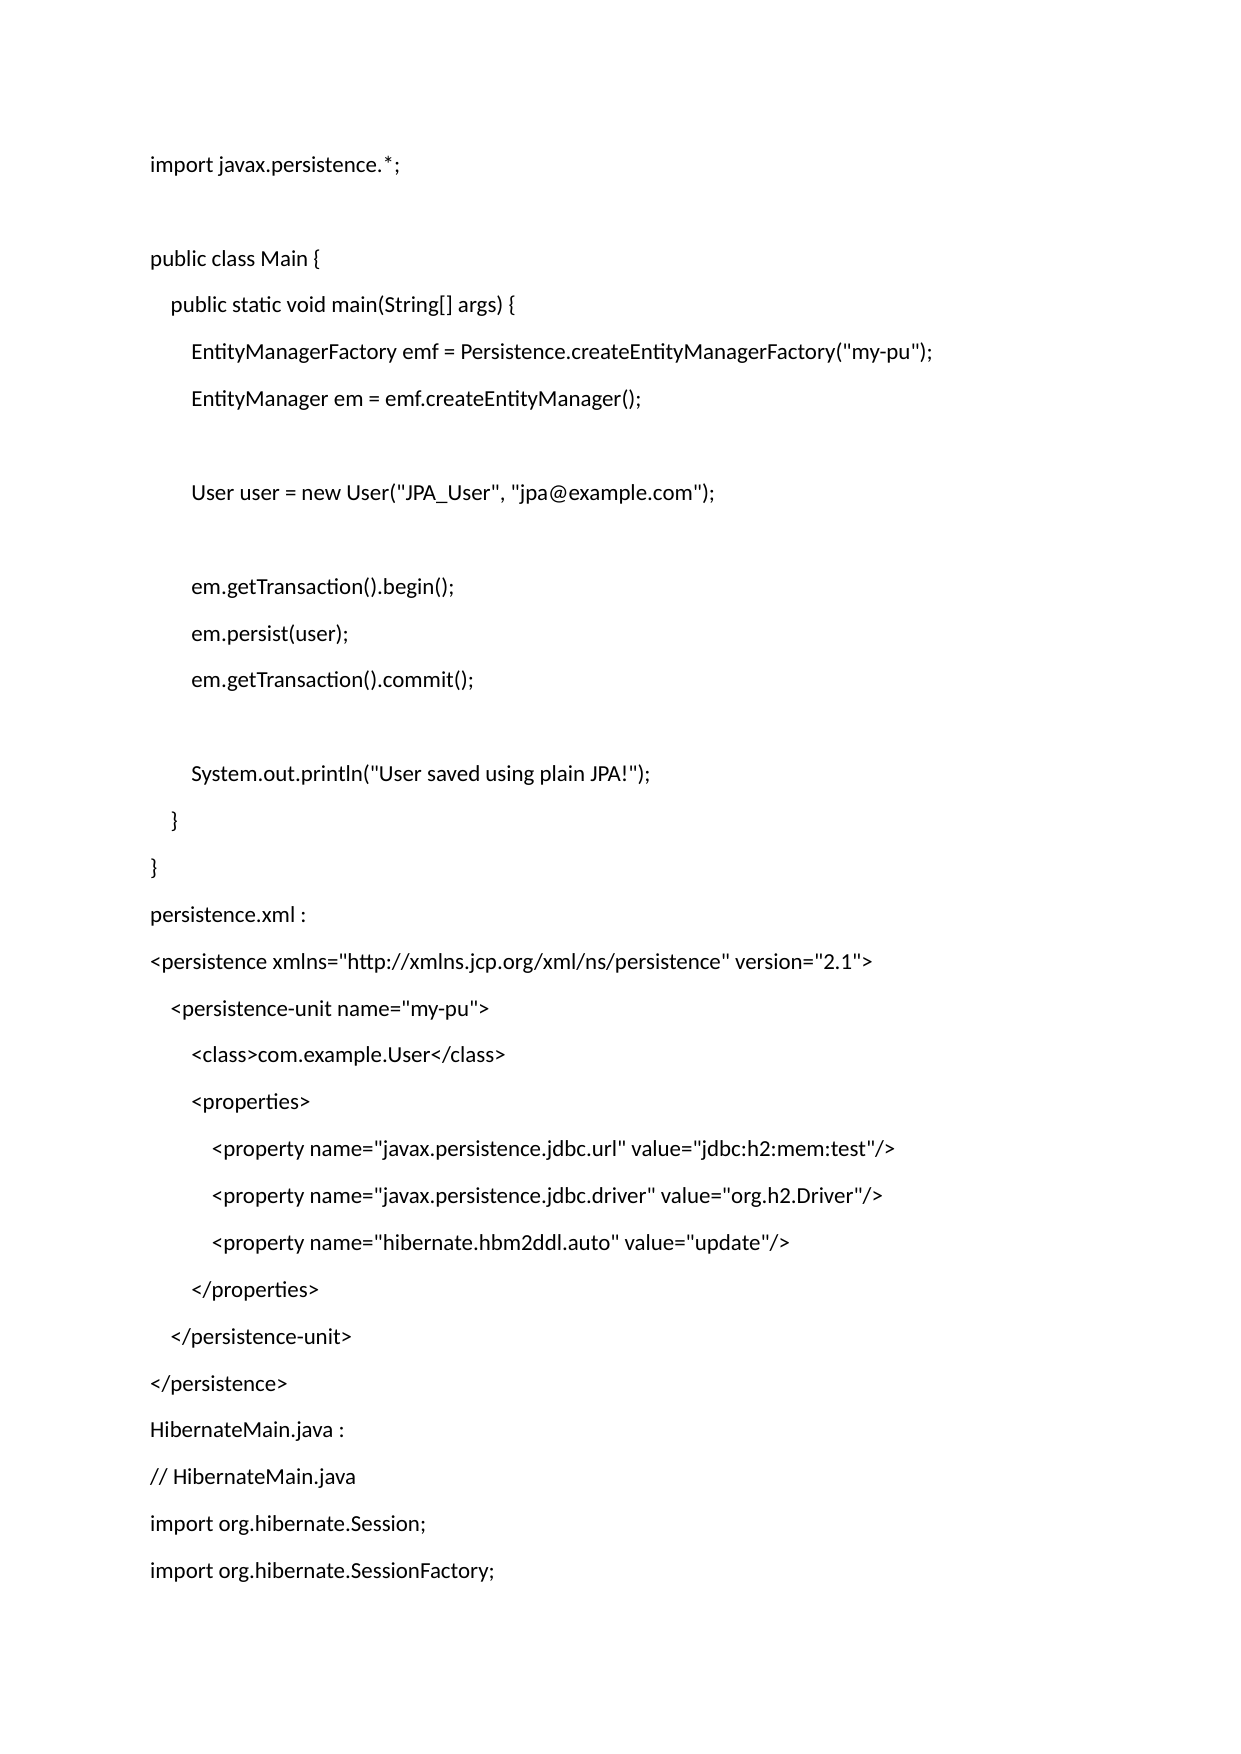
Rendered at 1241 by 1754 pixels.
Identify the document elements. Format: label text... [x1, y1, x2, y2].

text HibernateMain.java : [150, 1416, 1090, 1444]
text } [150, 806, 1090, 834]
text import org.hibernate.Session; [150, 1509, 1090, 1537]
text public class Main { [150, 244, 1090, 272]
text persistence.xml : [150, 900, 1090, 928]
text </persistence> [150, 1369, 1090, 1397]
text em.persist(user); [150, 619, 1090, 647]
text EntityManager em = emf.createEntityManager(); [150, 384, 1090, 412]
text <persistence-unit name="my-pu"> [150, 994, 1090, 1022]
text <persistence xmlns="http://xmlns.jcp.org/xml/ns/persistence" version="2.1"> [150, 947, 1090, 975]
text <properties> [150, 1087, 1090, 1116]
text <class>com.example.User</class> [150, 1041, 1090, 1069]
text User user = new User("JPA_User", "jpa@example.com"); [150, 478, 1090, 506]
text </properties> [150, 1275, 1090, 1303]
text } [150, 853, 1090, 881]
text <property name="javax.persistence.jdbc.url" value="jdbc:h2:mem:test"/> [150, 1134, 1090, 1162]
text import org.hibernate.SessionFactory; [150, 1556, 1090, 1584]
text em.getTransaction().begin(); [150, 572, 1090, 600]
text <property name="javax.persistence.jdbc.driver" value="org.h2.Driver"/> [150, 1181, 1090, 1209]
text System.out.println("User saved using plain JPA!"); [150, 759, 1090, 787]
text // HibernateMain.java [150, 1462, 1090, 1491]
text import javax.persistence.*; [150, 150, 1090, 178]
text <property name="hibernate.hbm2ddl.auto" value="update"/> [150, 1228, 1090, 1256]
text </persistence-unit> [150, 1322, 1090, 1350]
text em.getTransaction().commit(); [150, 666, 1090, 694]
text public static void main(String[] args) { [150, 291, 1090, 319]
text EntityManagerFactory emf = Persistence.createEntityManagerFactory("my-pu"); [150, 337, 1090, 366]
